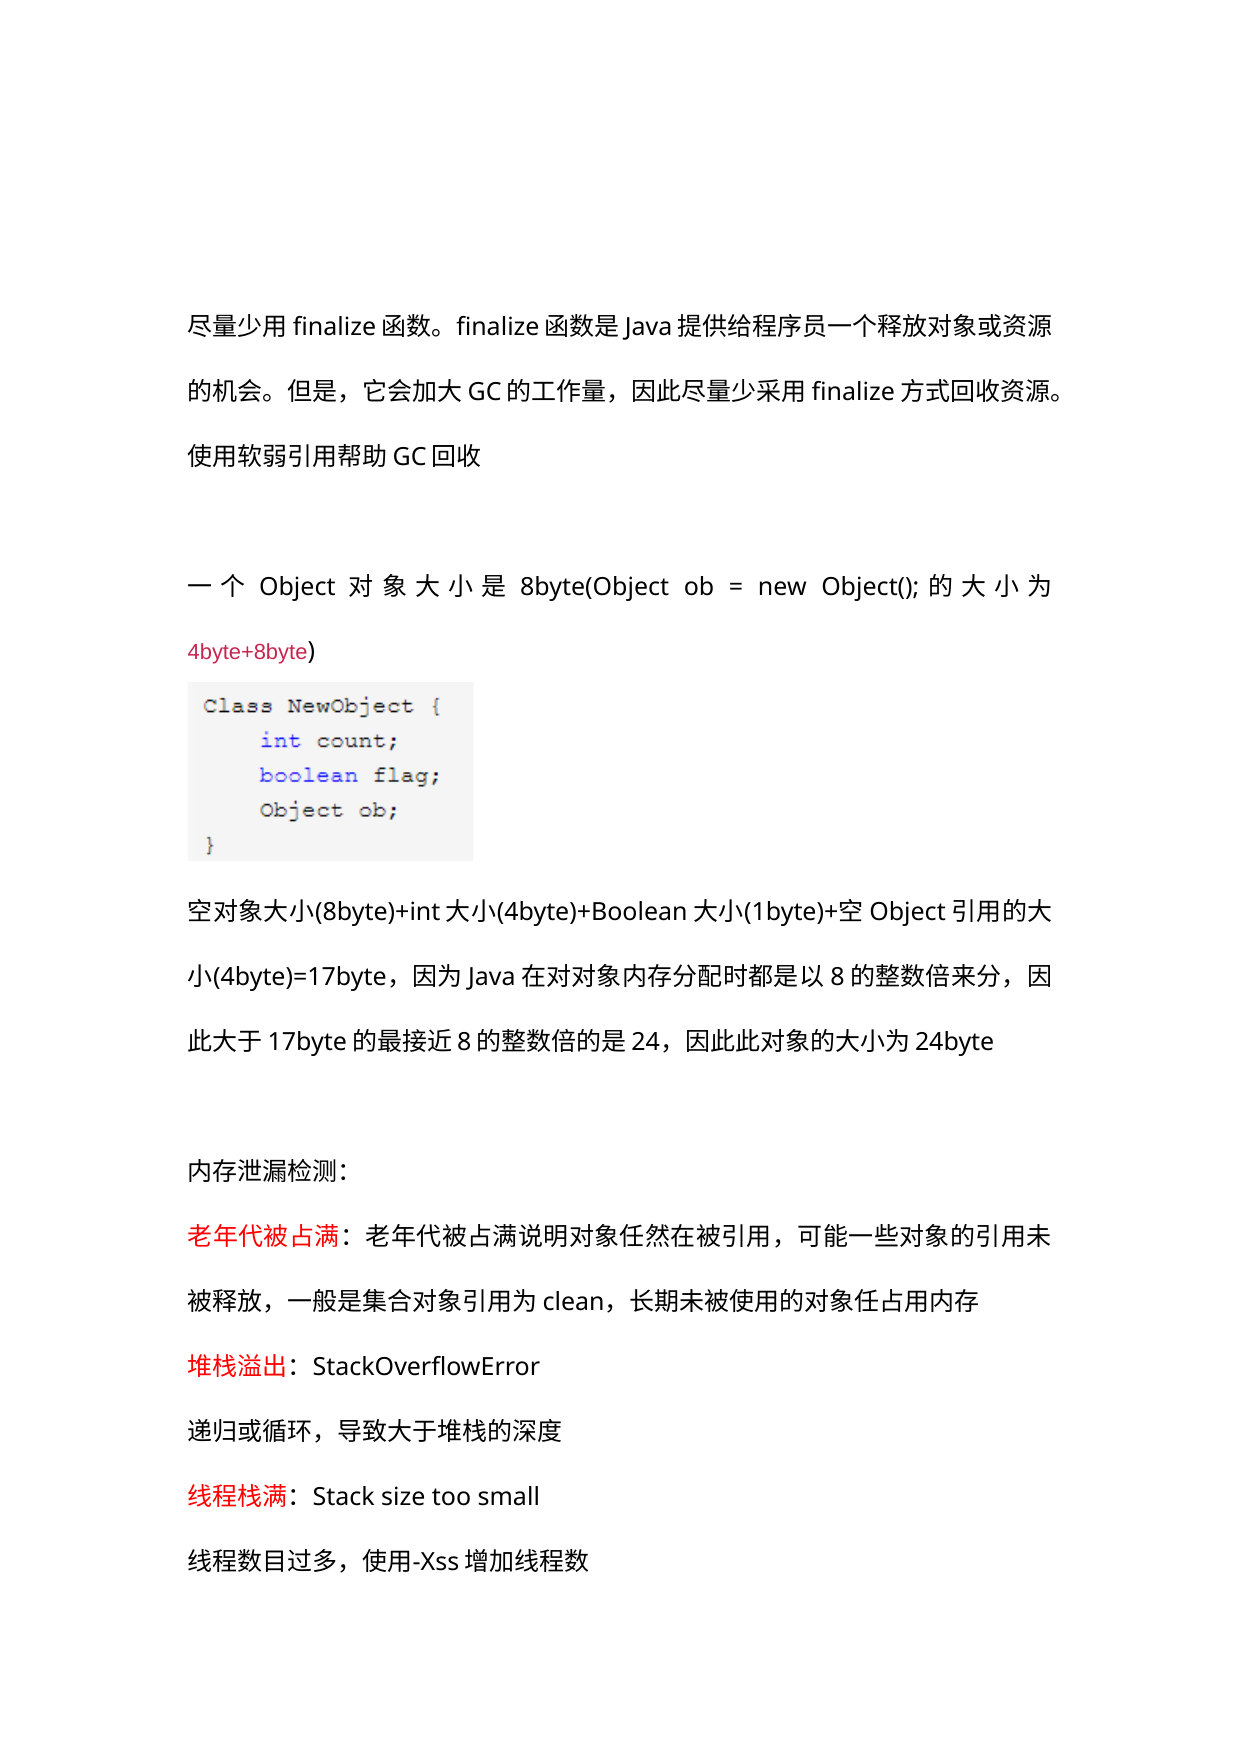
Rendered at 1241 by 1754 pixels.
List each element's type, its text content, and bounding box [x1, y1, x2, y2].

text 递归或循环，导致大于堆栈的深度 [187, 1397, 1053, 1462]
picture [187, 682, 474, 861]
text 线程数目过多，使用-Xss增加线程数 [187, 1527, 1053, 1592]
text 一个Object对象大小是8byte(Object ob = new Object();的大小为4byte+8byte) [187, 552, 1053, 682]
text 线程栈满：Stack size too small [187, 1462, 1053, 1527]
text 尽量少用finalize函数。finalize函数是Java提供给程序员一个释放对象或资源的机会。但是，它会加大GC的工作量，因此尽量少采用finalize方式回收资源。 [187, 292, 1053, 422]
text 空对象大小(8byte)+int大小(4byte)+Boolean大小(1byte)+空Object引用的大小(4byte)=17byte，因为Java在对对象内存分配时都是以8的整数倍来分，因此大于17byte的最接近8的整数倍的是24，因此此对象的大小为24byte [187, 877, 1053, 1072]
text 堆栈溢出：StackOverflowError [187, 1332, 1053, 1397]
text 老年代被占满：老年代被占满说明对象任然在被引用，可能一些对象的引用未被释放，一般是集合对象引用为clean，长期未被使用的对象任占用内存 [187, 1202, 1053, 1332]
text 内存泄漏检测： [187, 1137, 1053, 1202]
text 使用软弱引用帮助GC回收 [187, 422, 1053, 487]
